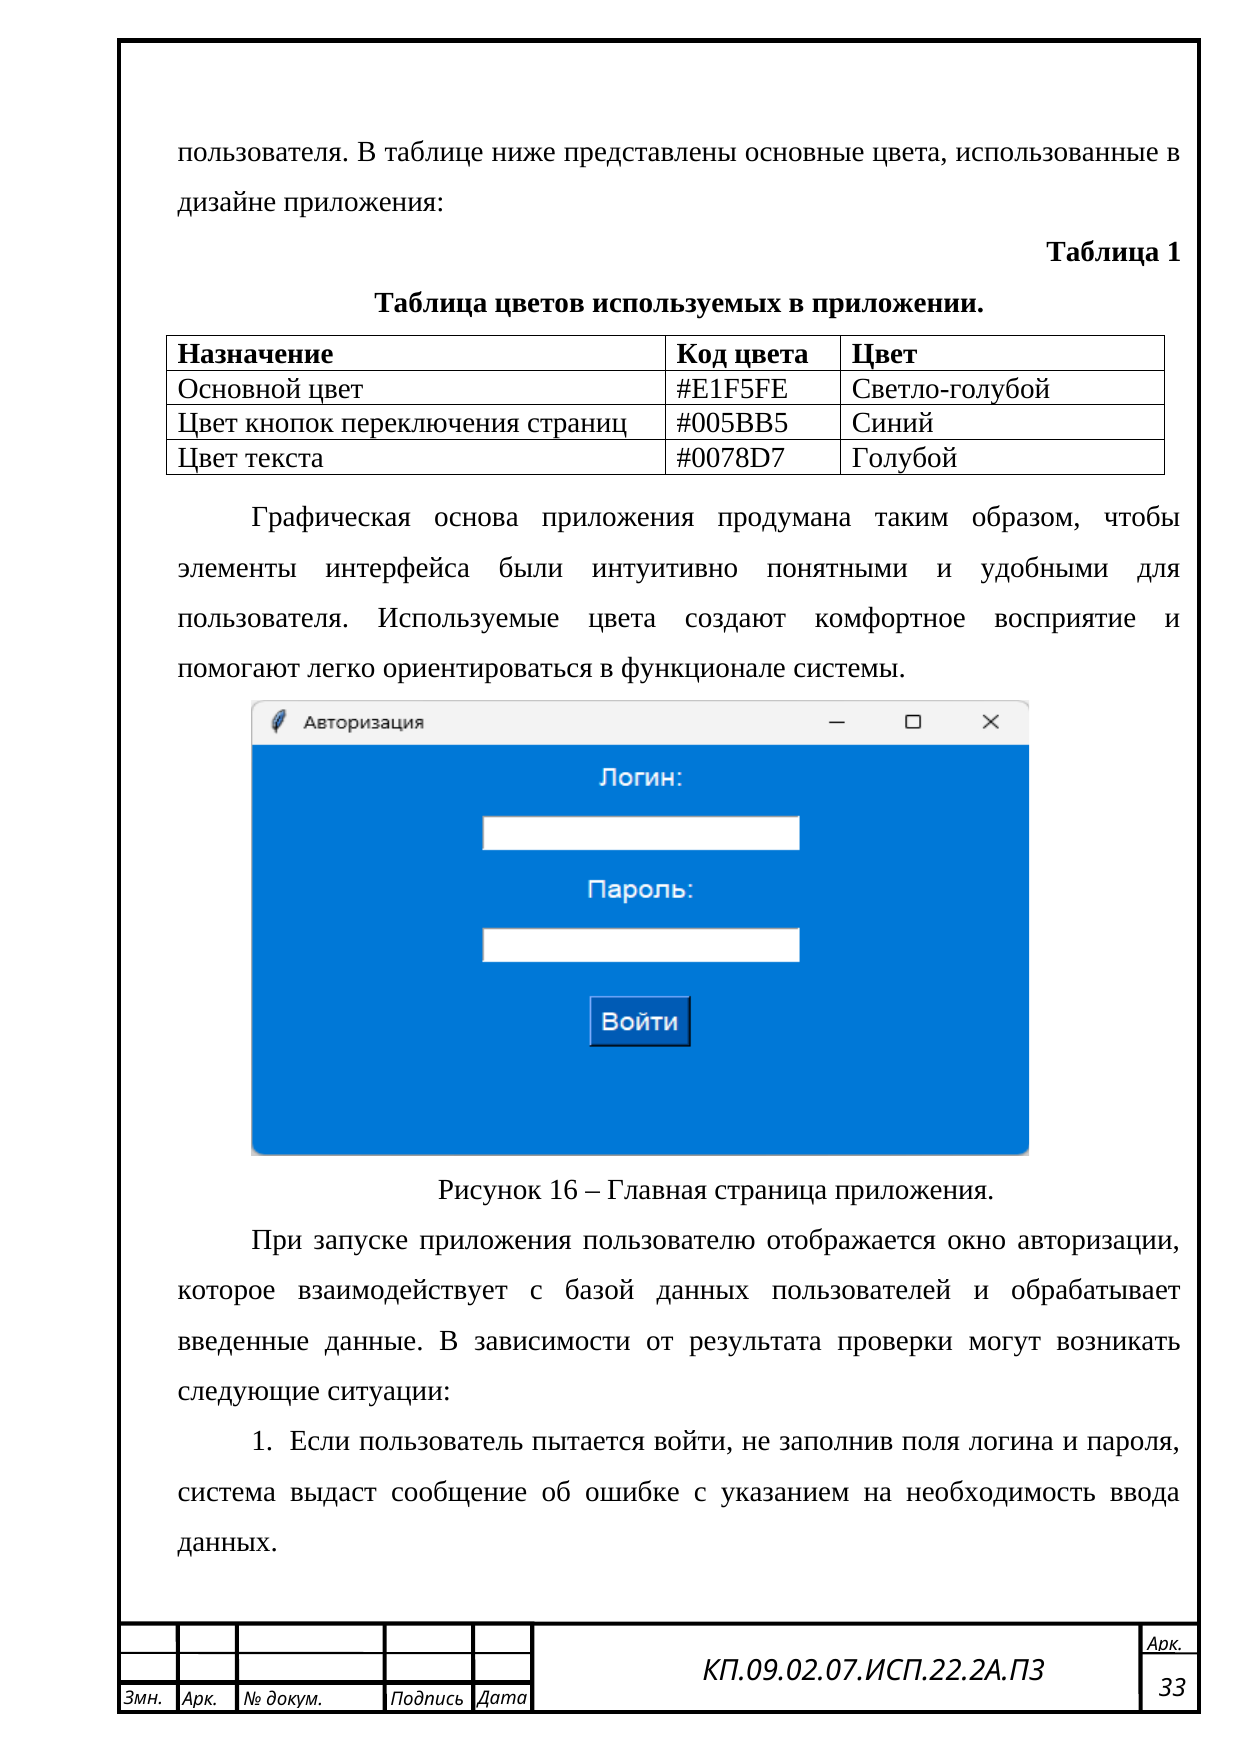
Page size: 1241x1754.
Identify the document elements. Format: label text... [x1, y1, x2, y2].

table_cell #0078D7 [666, 440, 840, 473]
text Таблица 1 [177, 234, 1181, 268]
text Рисунок 16 – Главная страница приложения. [177, 1172, 1181, 1205]
list Если пользователь пытается войти, не заполнив поля логина и пароля, система выдаст сообщение об ошибке с указанием на необходимость ввода данных. [177, 1423, 1181, 1558]
table_cell #005BB5 [666, 405, 840, 439]
table_cell Цвет текста [167, 440, 665, 473]
table_cell Основной цвет [167, 371, 665, 404]
table_cell Голубой [841, 440, 1164, 473]
table_cell Светло-голубой [841, 371, 1164, 404]
table_cell #E1F5FE [666, 371, 840, 404]
text Графическая основа приложения продумана таким образом, чтобы элементы интерфейса были интуитивно понятными и удобными для пользователя. Используемые цвета создают комфортное восприятие и помогают легко ориентироваться в функционале системы. [177, 499, 1181, 684]
table_header Назначение [167, 336, 665, 370]
table_cell Синий [841, 405, 1164, 439]
table_cell Цвет кнопок переключения страниц [167, 405, 665, 439]
picture [251, 700, 1030, 1156]
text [177, 134, 1181, 218]
table_header Цвет [841, 336, 1164, 370]
table_header Код цвета [666, 336, 840, 370]
text При запуске приложения пользователю отображается окно авторизации, которое взаимодействует с базой данных пользователей и обрабатывает введенные данные. В зависимости от результата проверки могут возникать следующие ситуации: [177, 1222, 1181, 1407]
text Таблица цветов используемых в приложении. [177, 285, 1181, 318]
